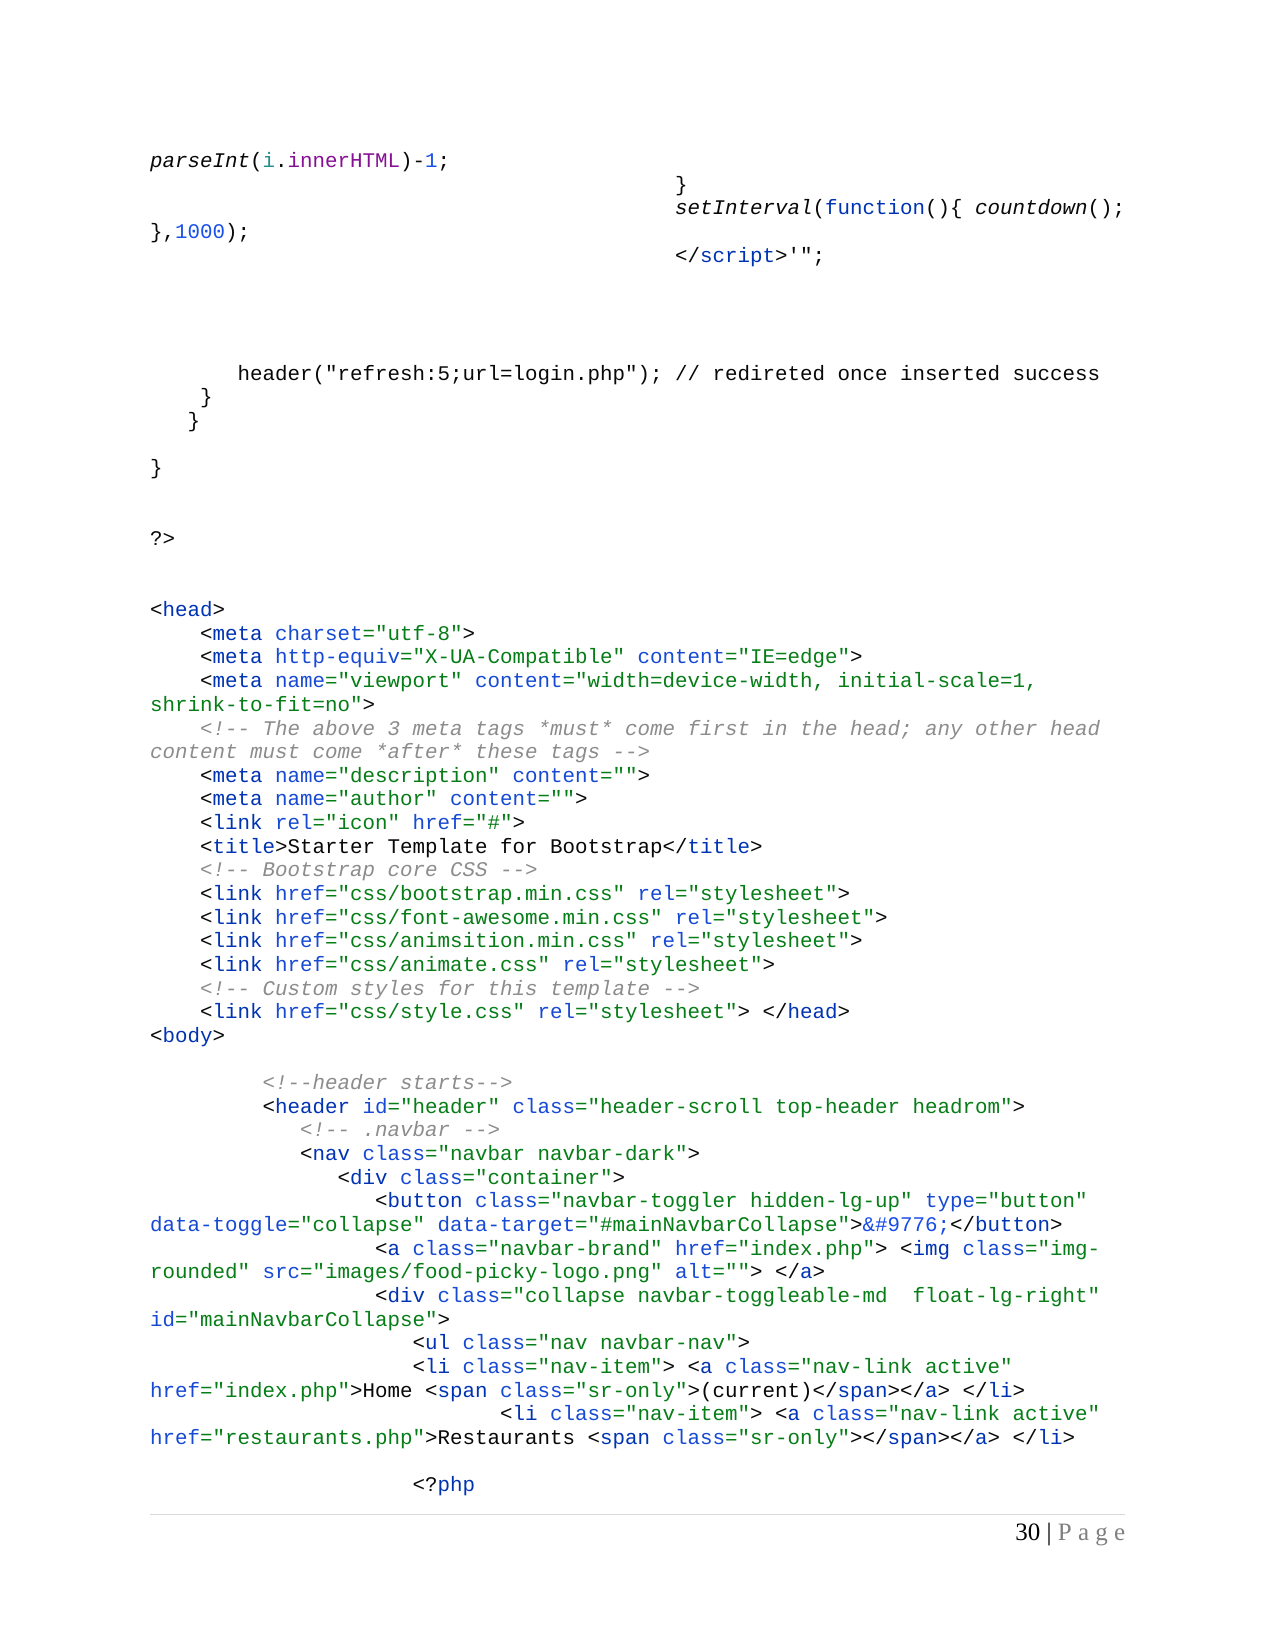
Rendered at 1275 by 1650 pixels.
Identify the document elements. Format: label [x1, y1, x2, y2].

text [150, 150, 1125, 1498]
